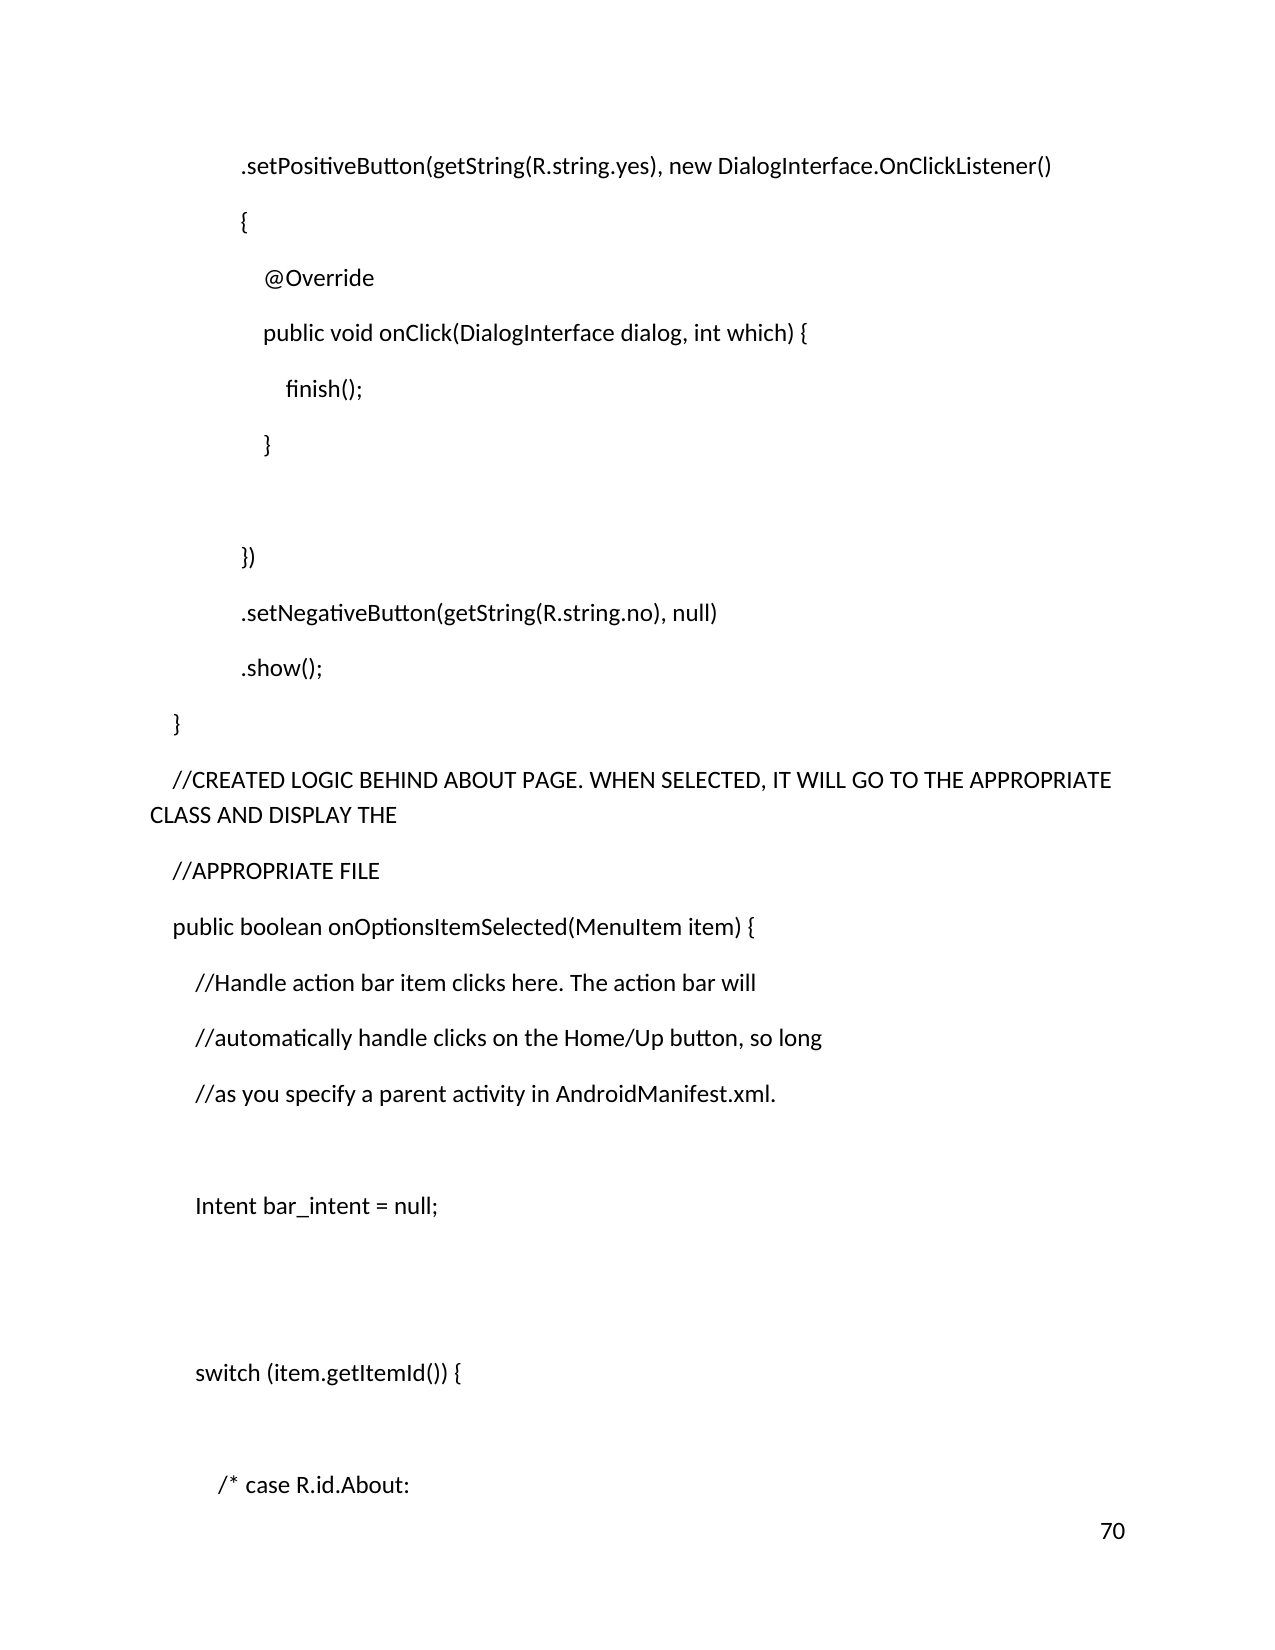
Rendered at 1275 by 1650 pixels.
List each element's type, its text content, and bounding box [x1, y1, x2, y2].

text { [150, 206, 1125, 236]
text } [150, 429, 1125, 460]
text //automatically handle clicks on the Home/Up button, so long [150, 1022, 1125, 1053]
text public void onClick(DialogInterface dialog, int which) { [150, 317, 1125, 348]
text //as you specify a parent activity in AndroidManifest.xml. [150, 1078, 1125, 1109]
text .show(); [150, 652, 1125, 683]
text @Override [150, 262, 1125, 292]
text .setNegativeButton(getString(R.string.no), null) [150, 597, 1125, 627]
text .setPositiveButton(getString(R.string.yes), new DialogInterface.OnClickListener() [150, 150, 1125, 181]
text //Handle action bar item clicks here. The action bar will [150, 967, 1125, 997]
text switch (item.getItemId()) { [150, 1357, 1125, 1388]
text //APPROPRIATE FILE [150, 855, 1125, 886]
text public boolean onOptionsItemSelected(MenuItem item) { [150, 911, 1125, 941]
text /* case R.id.About: [150, 1469, 1125, 1500]
text //CREATED LOGIC BEHIND ABOUT PAGE. WHEN SELECTED, IT WILL GO TO THE APPROPRIATE CLASS AND DISPLAY THE [150, 764, 1125, 830]
text finish(); [150, 373, 1125, 404]
text Intent bar_intent = null; [150, 1190, 1125, 1221]
text } [150, 708, 1125, 739]
text }) [150, 541, 1125, 571]
